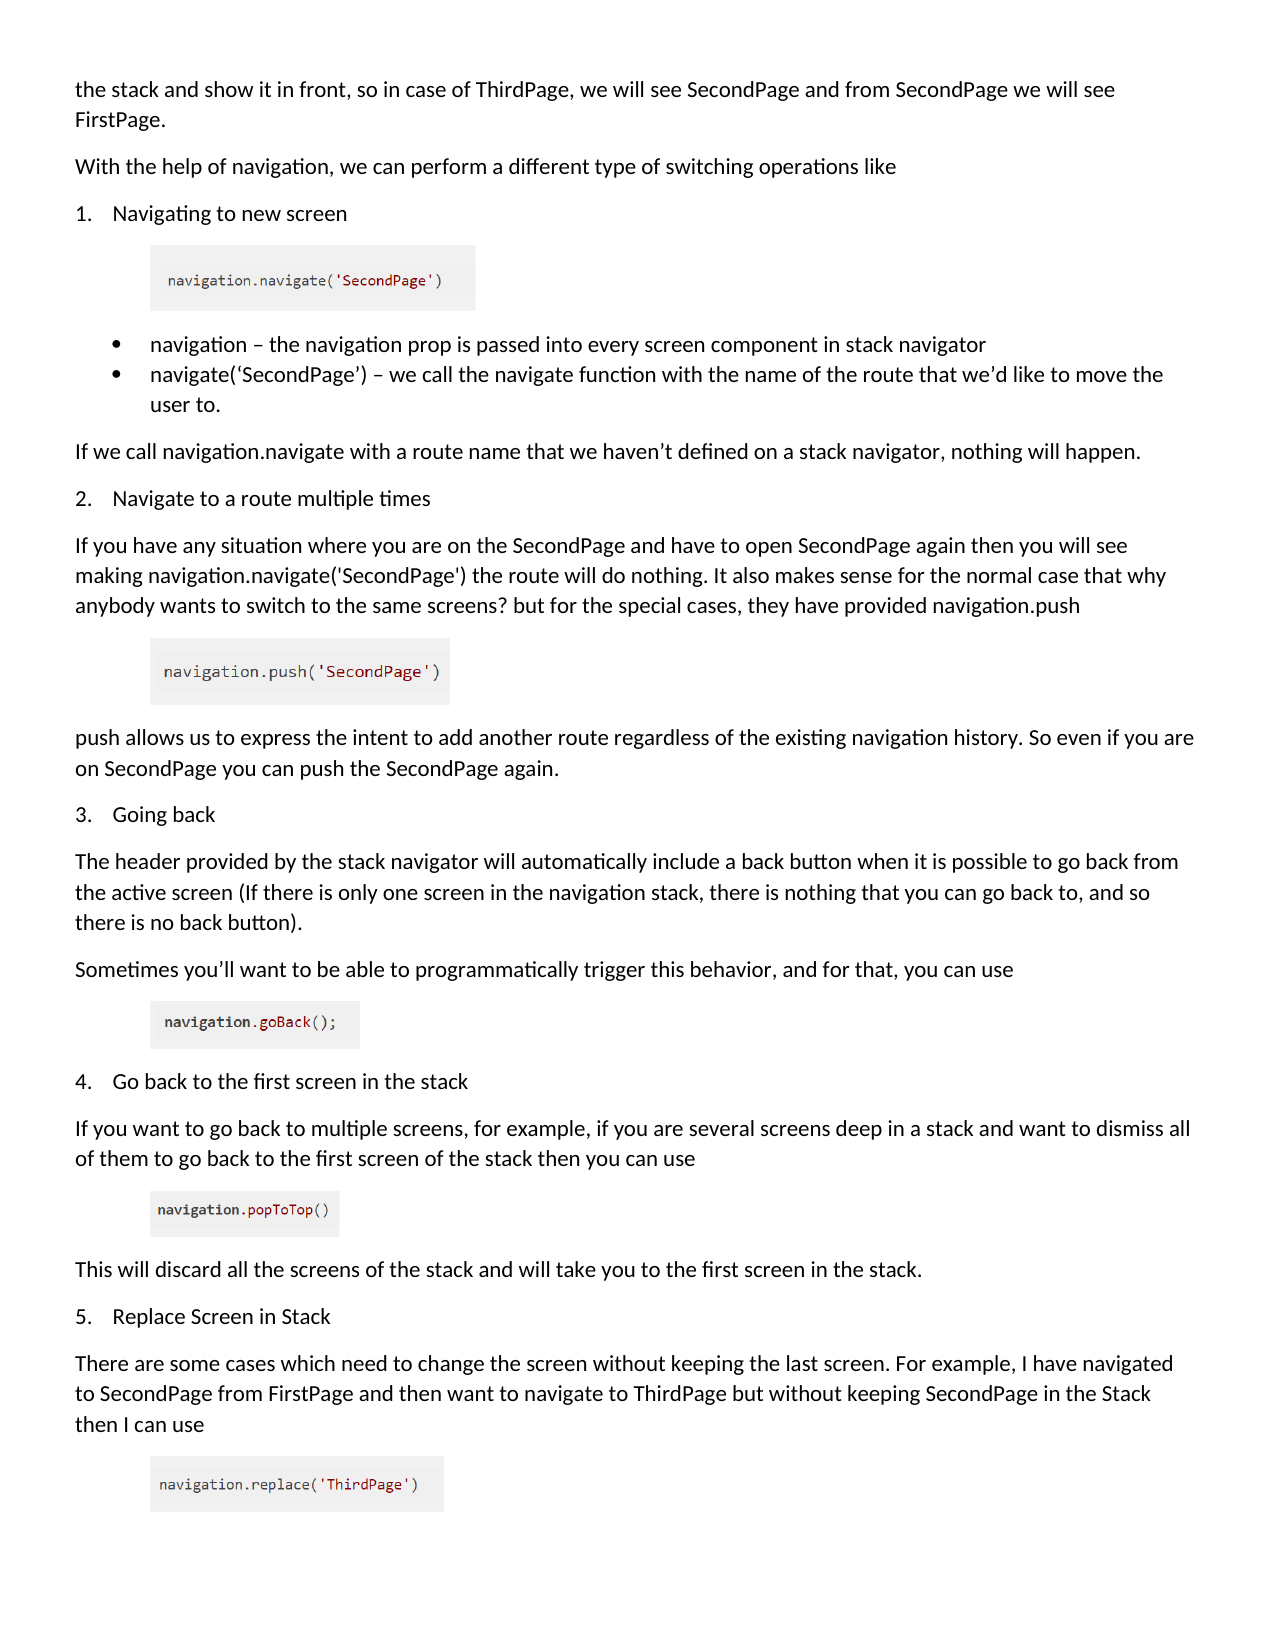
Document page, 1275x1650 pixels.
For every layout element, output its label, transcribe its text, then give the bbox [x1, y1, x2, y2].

picture [150, 638, 450, 705]
text There are some cases which need to change the screen without keeping the last screen. For example, I have navigated to SecondPage from FirstPage and then want to navigate to ThirdPage but without keeping SecondPage in the Stack then I can use [75, 1349, 1200, 1438]
picture [150, 245, 476, 311]
text The header provided by the stack navigator will automatically include a back button when it is possible to go back from the active screen (If there is only one screen in the navigation stack, there is nothing that you can go back to, and so there is no back button). [75, 847, 1200, 936]
list Going back [75, 801, 1200, 829]
list Navigating to new screen [75, 199, 1200, 227]
text If you have any situation where you are on the SecondPage and have to open SecondPage again then you will see making navigation.navigate('SecondPage') the route will do nothing. It also makes sense for the normal case that why anybody wants to switch to the same screens? but for the special cases, they have provided navigation.push [75, 531, 1200, 619]
list Replace Screen in Stack [75, 1302, 1200, 1330]
picture [150, 1001, 361, 1049]
list Navigate to a route multiple times [75, 484, 1200, 512]
list navigate(‘SecondPage’) – we call the navigate function with the name of the route that we’d like to move the user to. [112, 360, 1200, 418]
text If we call navigation.navigate with a route name that we haven’t defined on a stack navigator, nothing will happen. [75, 437, 1200, 465]
text This will discard all the screens of the stack and will take you to the first screen in the stack. [75, 1256, 1200, 1283]
picture [150, 1456, 444, 1512]
list navigation – the navigation prop is passed into every screen component in stack navigator [112, 330, 1200, 358]
picture [150, 1191, 340, 1237]
text With the help of navigation, we can perform a different type of switching operations like [75, 152, 1200, 180]
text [75, 75, 1200, 133]
text push allows us to express the intent to add another route regardless of the existing navigation history. So even if you are on SecondPage you can push the SecondPage again. [75, 723, 1200, 782]
text If you want to go back to multiple screens, for example, if you are several screens deep in a stack and want to dismiss all of them to go back to the first screen of the stack then you can use [75, 1114, 1200, 1172]
list Go back to the first screen in the stack [75, 1067, 1200, 1095]
text Sometimes you’ll want to be able to programmatically trigger this behavior, and for that, you can use [75, 955, 1200, 983]
